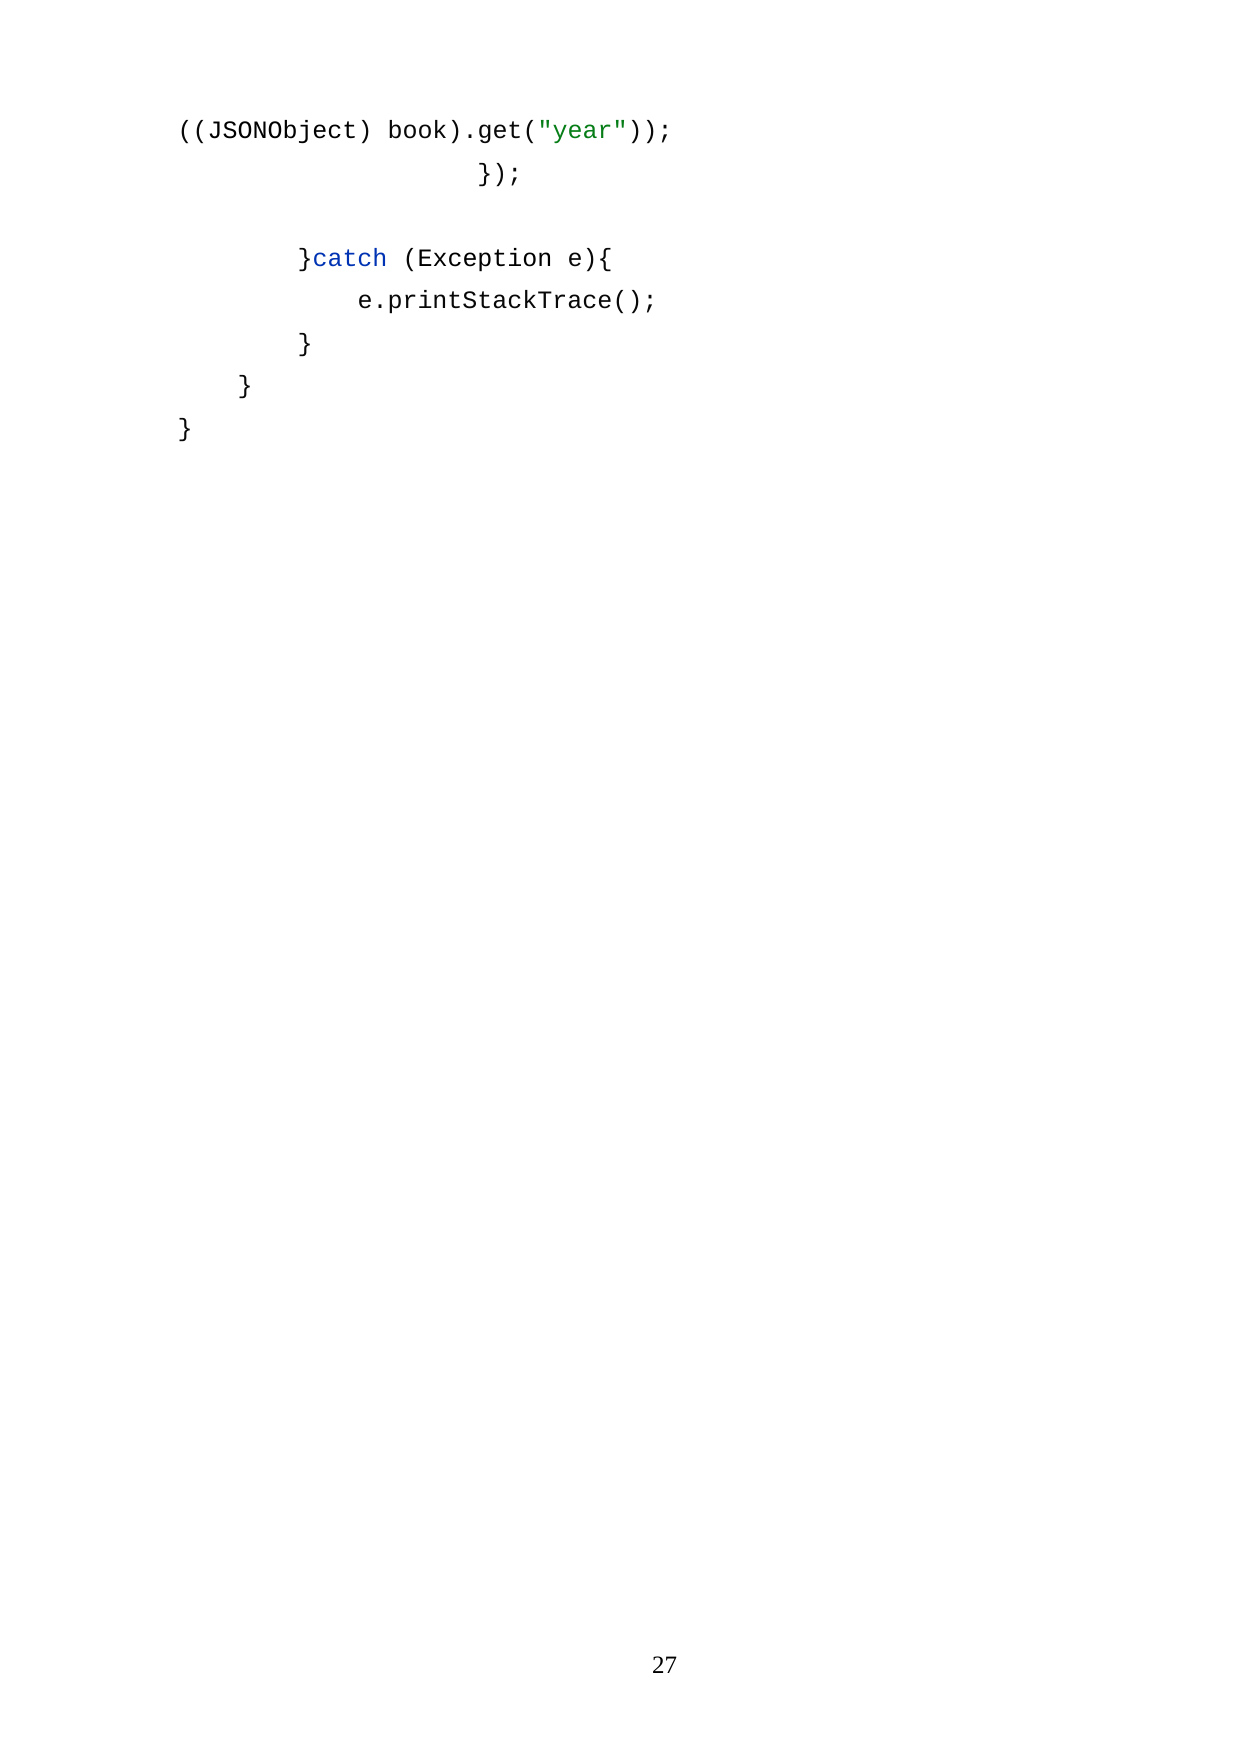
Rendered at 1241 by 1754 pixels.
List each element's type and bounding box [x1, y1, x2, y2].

text [177, 118, 1152, 444]
